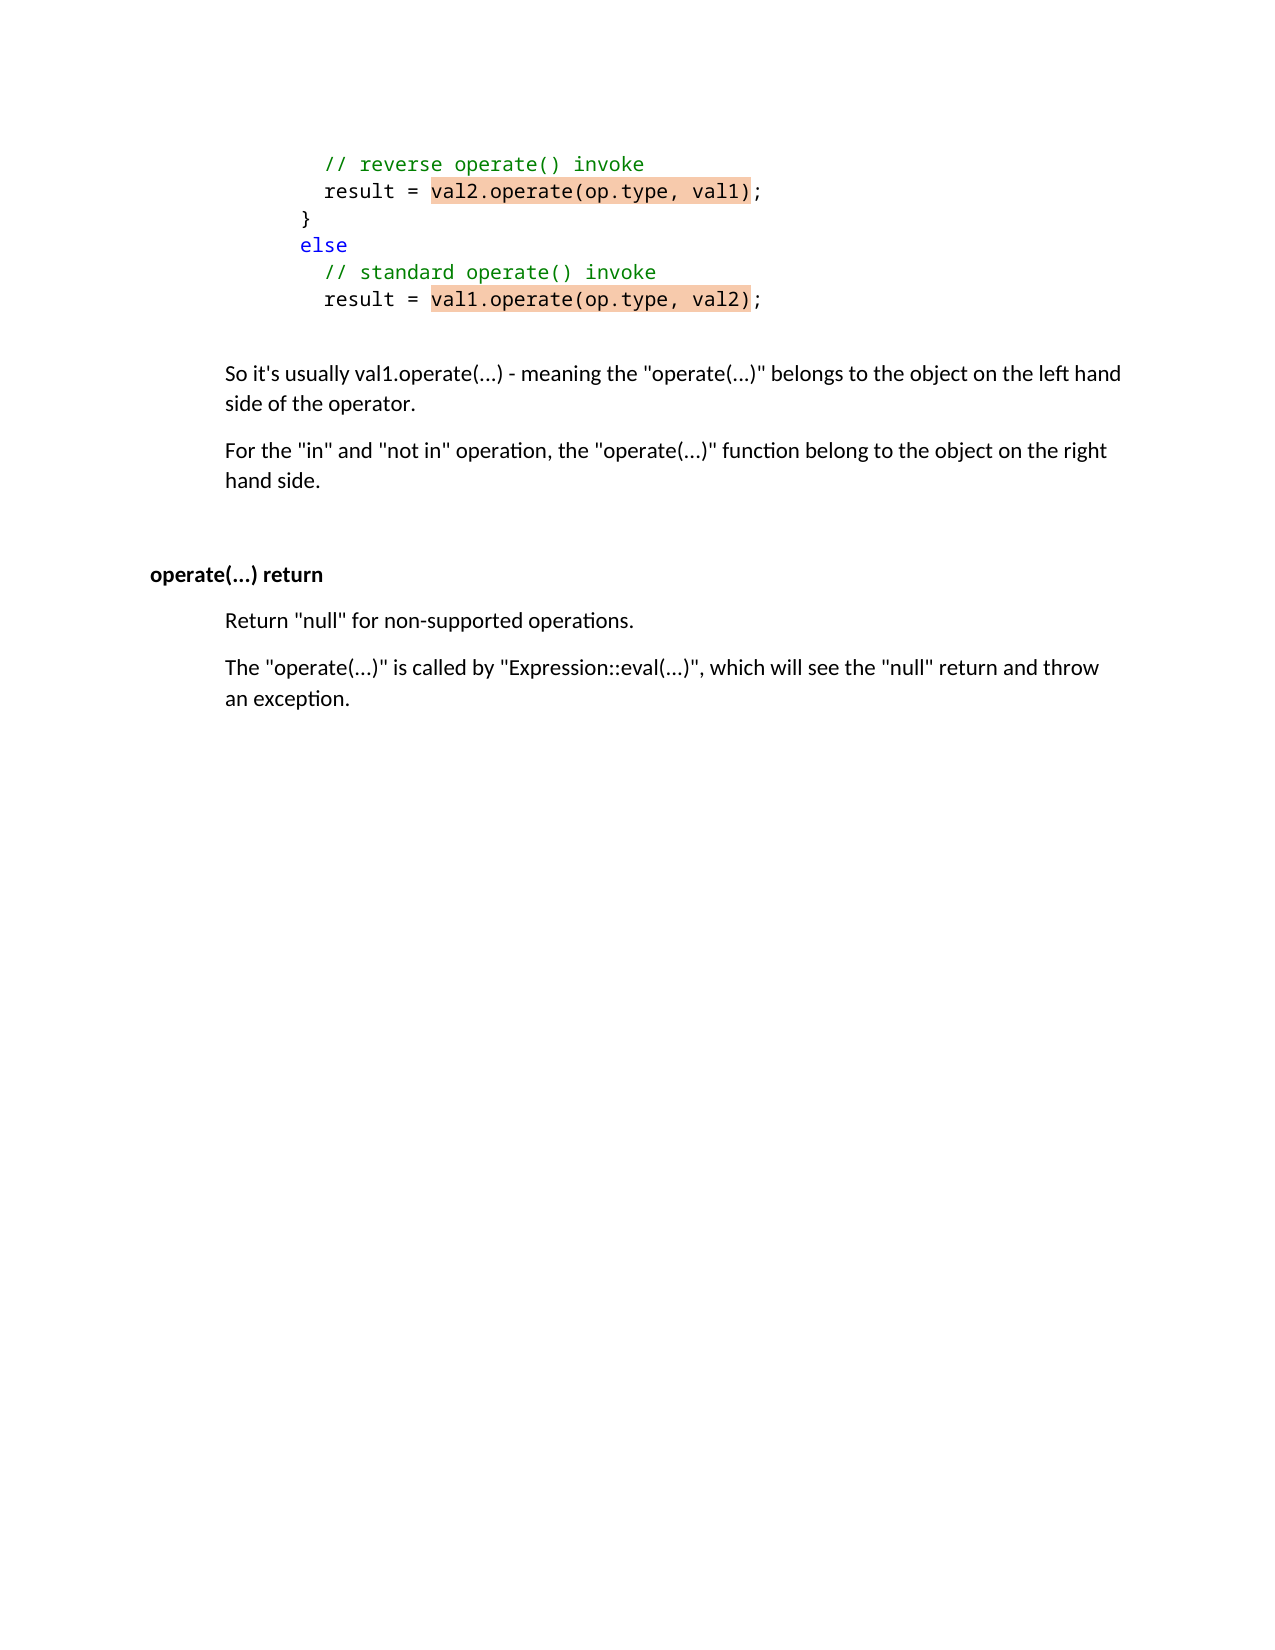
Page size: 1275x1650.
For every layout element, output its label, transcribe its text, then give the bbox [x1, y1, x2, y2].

text Return "null" for non-supported operations. [225, 607, 1125, 635]
text For the "in" and "not in" operation, the "operate(...)" function belong to the object on the right hand side. [225, 436, 1125, 494]
text else [300, 231, 1125, 258]
text result = val1.operate(op.type, val2); [300, 285, 431, 312]
text // reverse operate() invoke [300, 150, 1125, 177]
text operate(...) return [150, 560, 1125, 588]
text result = val2.operate(op.type, val1); [751, 177, 1125, 204]
text } [300, 204, 1125, 231]
text The "operate(...)" is called by "Expression::eval(...)", which will see the "null" return and throw an exception. [225, 653, 1125, 712]
text So it's usually val1.operate(...) - meaning the "operate(...)" belongs to the object on the left hand side of the operator. [225, 359, 1125, 417]
text result = val1.operate(op.type, val2); [751, 285, 1125, 312]
text // standard operate() invoke [300, 258, 1125, 285]
text result = val2.operate(op.type, val1); [300, 177, 431, 204]
